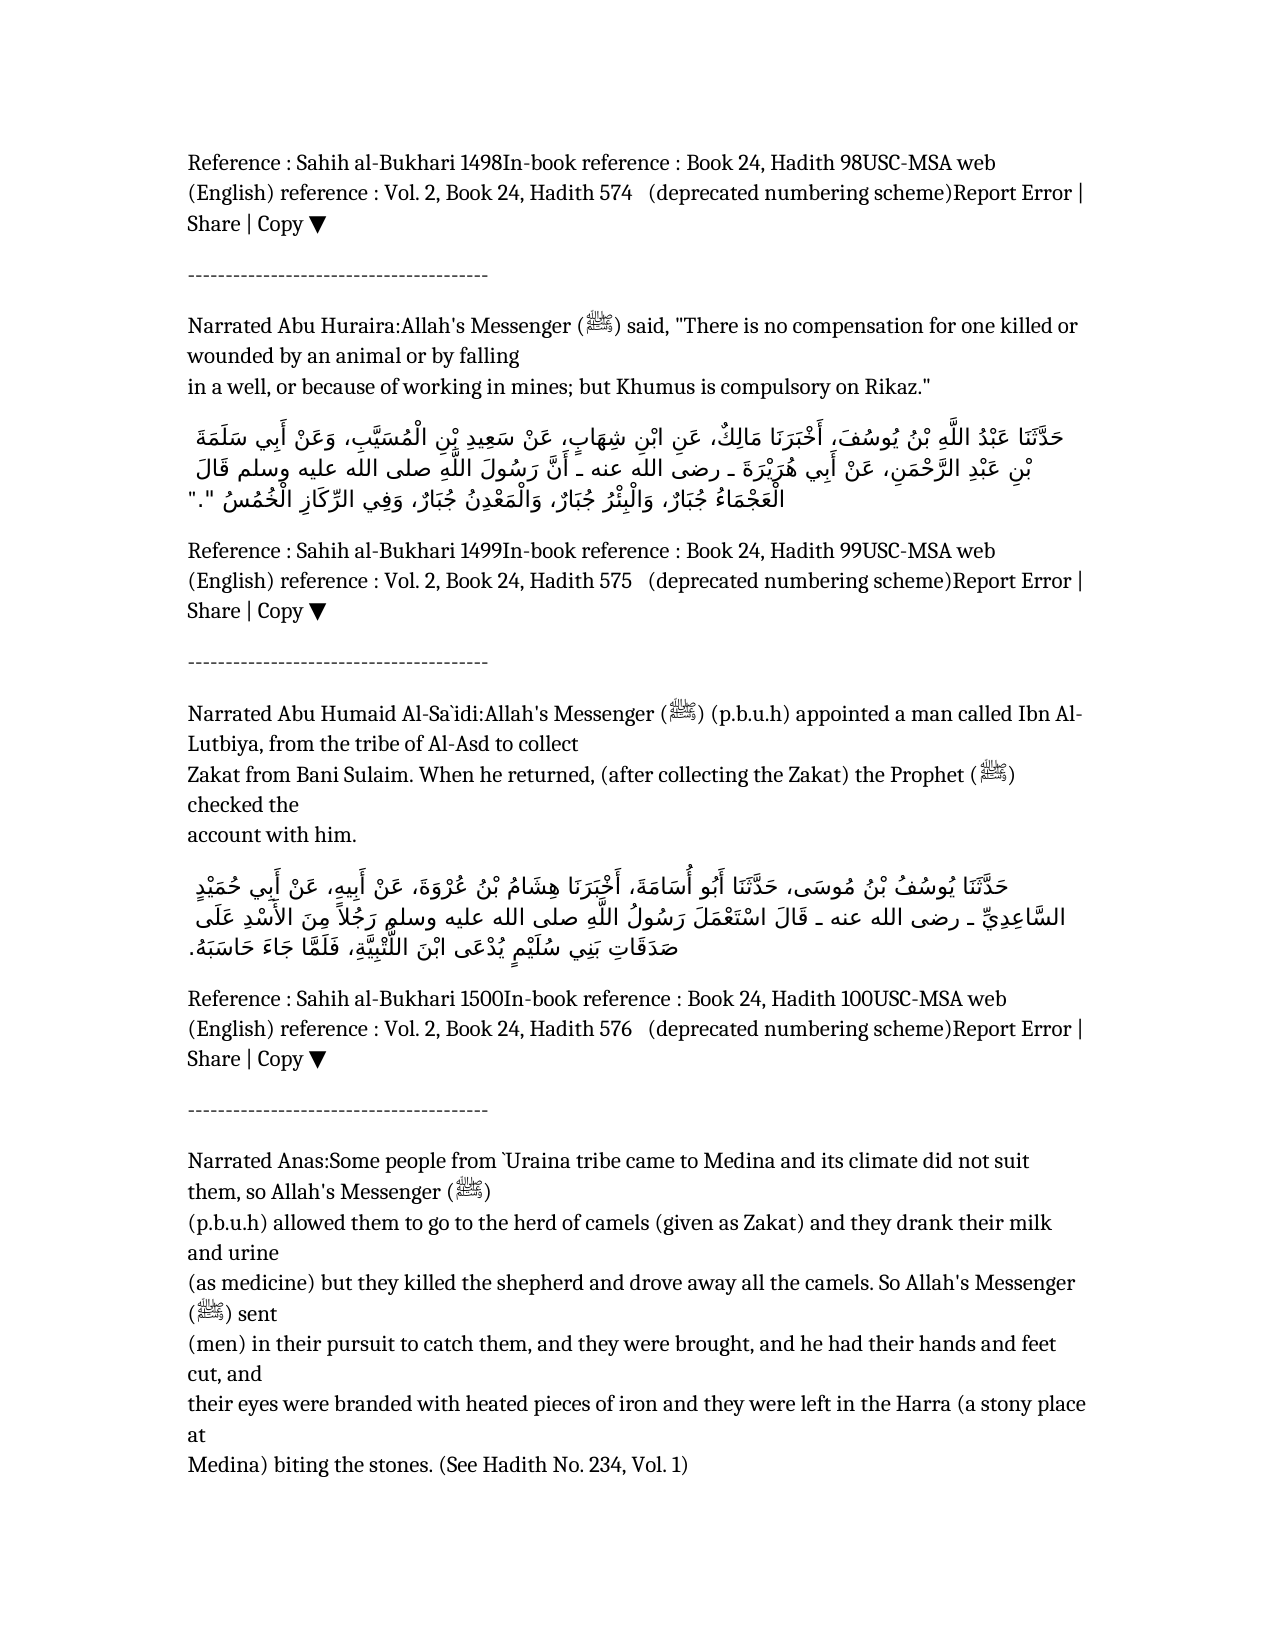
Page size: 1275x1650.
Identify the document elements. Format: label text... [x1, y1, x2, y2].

text حَدَّثَنَا يُوسُفُ بْنُ مُوسَى، حَدَّثَنَا أَبُو أُسَامَةَ، أَخْبَرَنَا هِشَامُ بْنُ عُرْوَةَ، عَنْ أَبِيهِ، عَنْ أَبِي حُمَيْدٍ السَّاعِدِيِّ ـ رضى الله عنه ـ قَالَ اسْتَعْمَلَ رَسُولُ اللَّهِ صلى الله عليه وسلم رَجُلاً مِنَ الأَسْدِ عَلَى صَدَقَاتِ بَنِي سُلَيْمٍ يُدْعَى ابْنَ اللُّتْبِيَّةِ، فَلَمَّا جَاءَ حَاسَبَهُ‏.‏ [187, 873, 1087, 961]
text ---------------------------------------- [187, 649, 1087, 675]
text ---------------------------------------- [187, 261, 1087, 288]
text Narrated Abu Huraira:Allah's Messenger (ﷺ) said, "There is no compensation for one killed or wounded by an animal or by falling in a well, or because of working in mines; but Khumus is compulsory on Rikaz." [187, 312, 1087, 400]
text حَدَّثَنَا عَبْدُ اللَّهِ بْنُ يُوسُفَ، أَخْبَرَنَا مَالِكٌ، عَنِ ابْنِ شِهَابٍ، عَنْ سَعِيدِ بْنِ الْمُسَيَّبِ، وَعَنْ أَبِي سَلَمَةَ بْنِ عَبْدِ الرَّحْمَنِ، عَنْ أَبِي هُرَيْرَةَ ـ رضى الله عنه ـ أَنَّ رَسُولَ اللَّهِ صلى الله عليه وسلم قَالَ ‏ "‏ الْعَجْمَاءُ جُبَارٌ، وَالْبِئْرُ جُبَارٌ، وَالْمَعْدِنُ جُبَارٌ، وَفِي الرِّكَازِ الْخُمُسُ ‏"‏‏.‏ [187, 424, 1087, 513]
text Reference : Sahih al-Bukhari 1499In-book reference : Book 24, Hadith 99USC-MSA web (English) reference : Vol. 2, Book 24, Hadith 575 (deprecated numbering scheme)Report Error | Share | Copy ▼ [187, 537, 1087, 624]
text Reference : Sahih al-Bukhari 1498In-book reference : Book 24, Hadith 98USC-MSA web (English) reference : Vol. 2, Book 24, Hadith 574 (deprecated numbering scheme)Report Error | Share | Copy ▼ [187, 150, 1087, 237]
text ---------------------------------------- [187, 1097, 1087, 1124]
text Narrated Anas:Some people from `Uraina tribe came to Medina and its climate did not suit them, so Allah's Messenger (ﷺ) (p.b.u.h) allowed them to go to the herd of camels (given as Zakat) and they drank their milk and urine (as medicine) but they killed the shepherd and drove away all the camels. So Allah's Messenger (ﷺ) sent (men) in their pursuit to catch them, and they were brought, and he had their hands and feet cut, and their eyes were branded with heated pieces of iron and they were left in the Harra (a stony place at Medina) biting the stones. (See Hadith No. 234, Vol. 1) [187, 1148, 1087, 1478]
text Reference : Sahih al-Bukhari 1500In-book reference : Book 24, Hadith 100USC-MSA web (English) reference : Vol. 2, Book 24, Hadith 576 (deprecated numbering scheme)Report Error | Share | Copy ▼ [187, 986, 1087, 1073]
text Narrated Abu Humaid Al-Sa`idi:Allah's Messenger (ﷺ) (p.b.u.h) appointed a man called Ibn Al-Lutbiya, from the tribe of Al-Asd to collect Zakat from Bani Sulaim. When he returned, (after collecting the Zakat) the Prophet (ﷺ) checked the account with him. [187, 700, 1087, 848]
